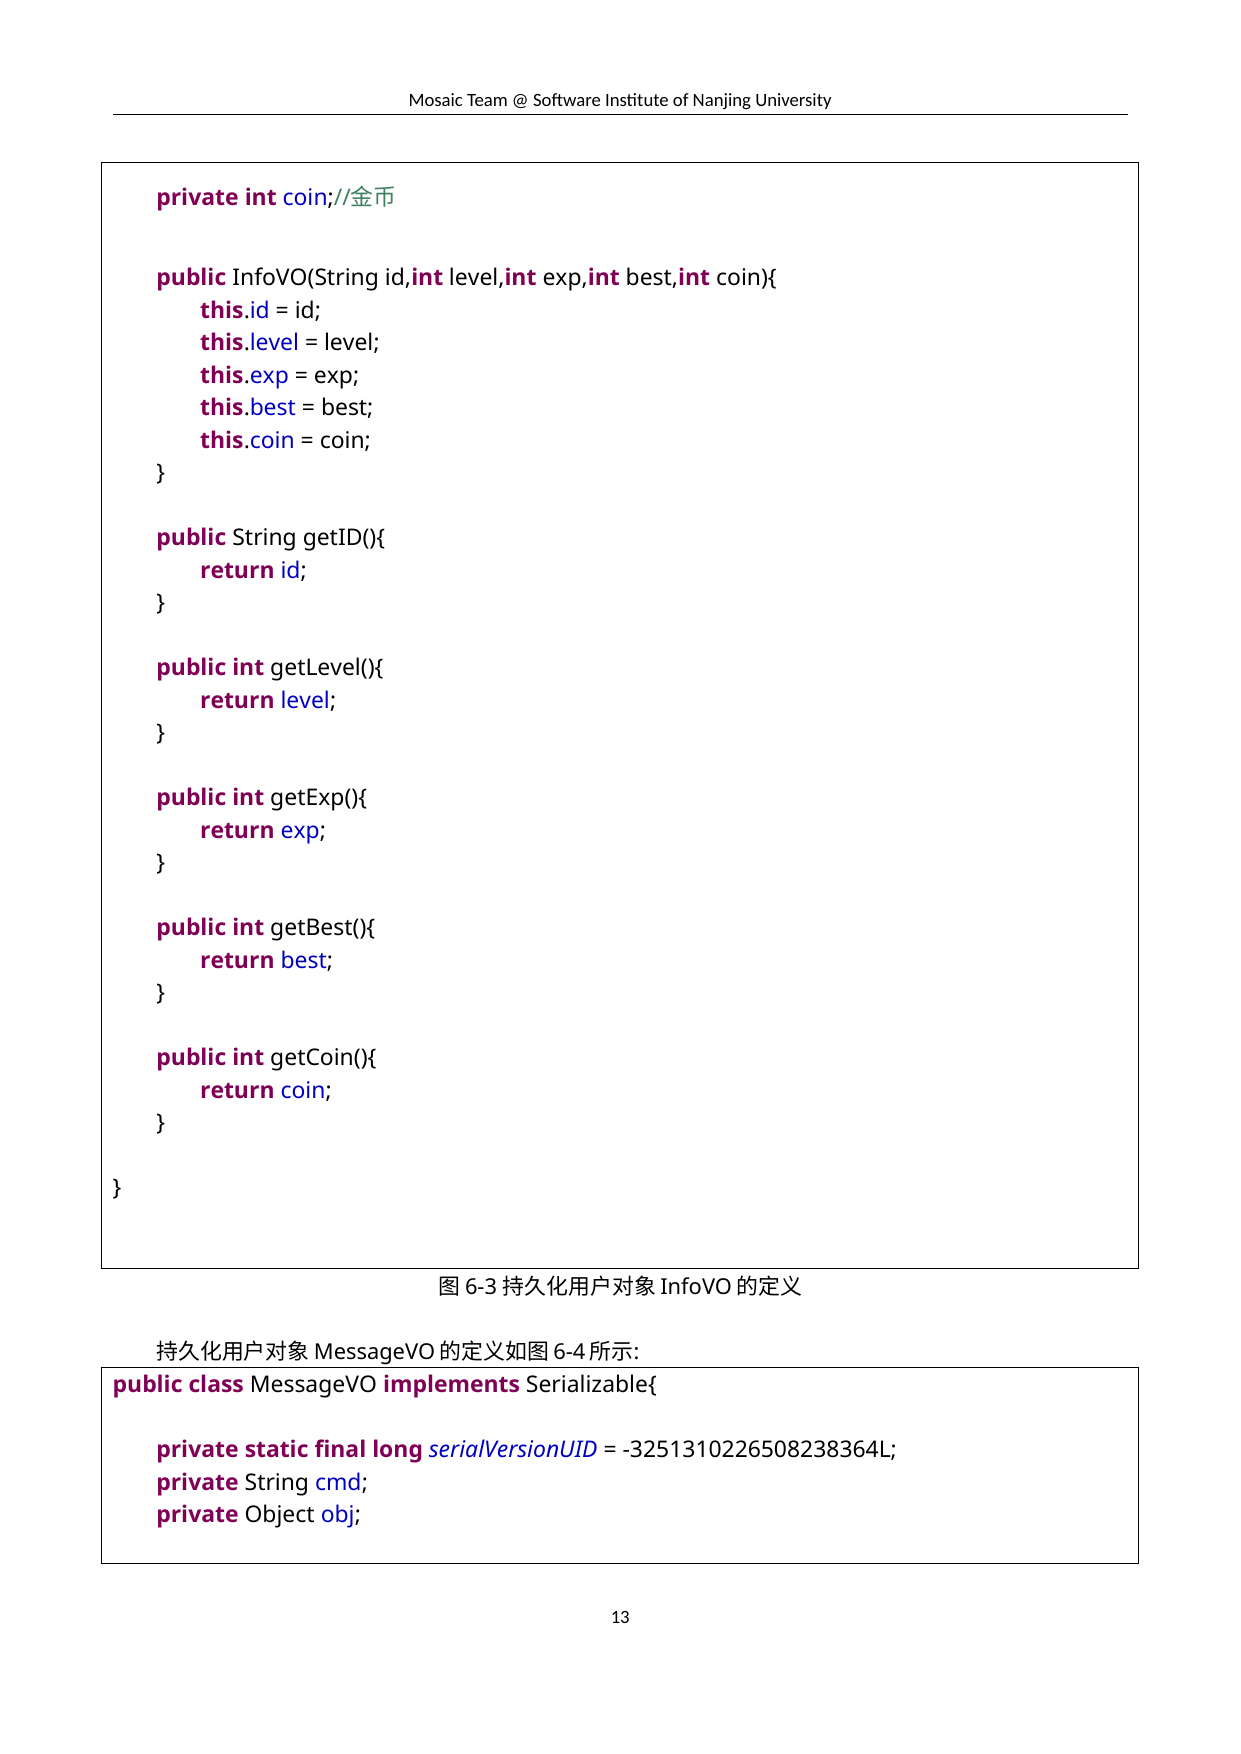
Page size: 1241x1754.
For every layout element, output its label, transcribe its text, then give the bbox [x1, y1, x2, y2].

text 持久化用户对象MessageVO的定义如图6-4所示: [112, 1334, 1128, 1367]
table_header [102, 1368, 1138, 1563]
text 图6-3 持久化用户对象InfoVO的定义 [112, 1269, 1128, 1302]
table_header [102, 163, 1138, 1268]
